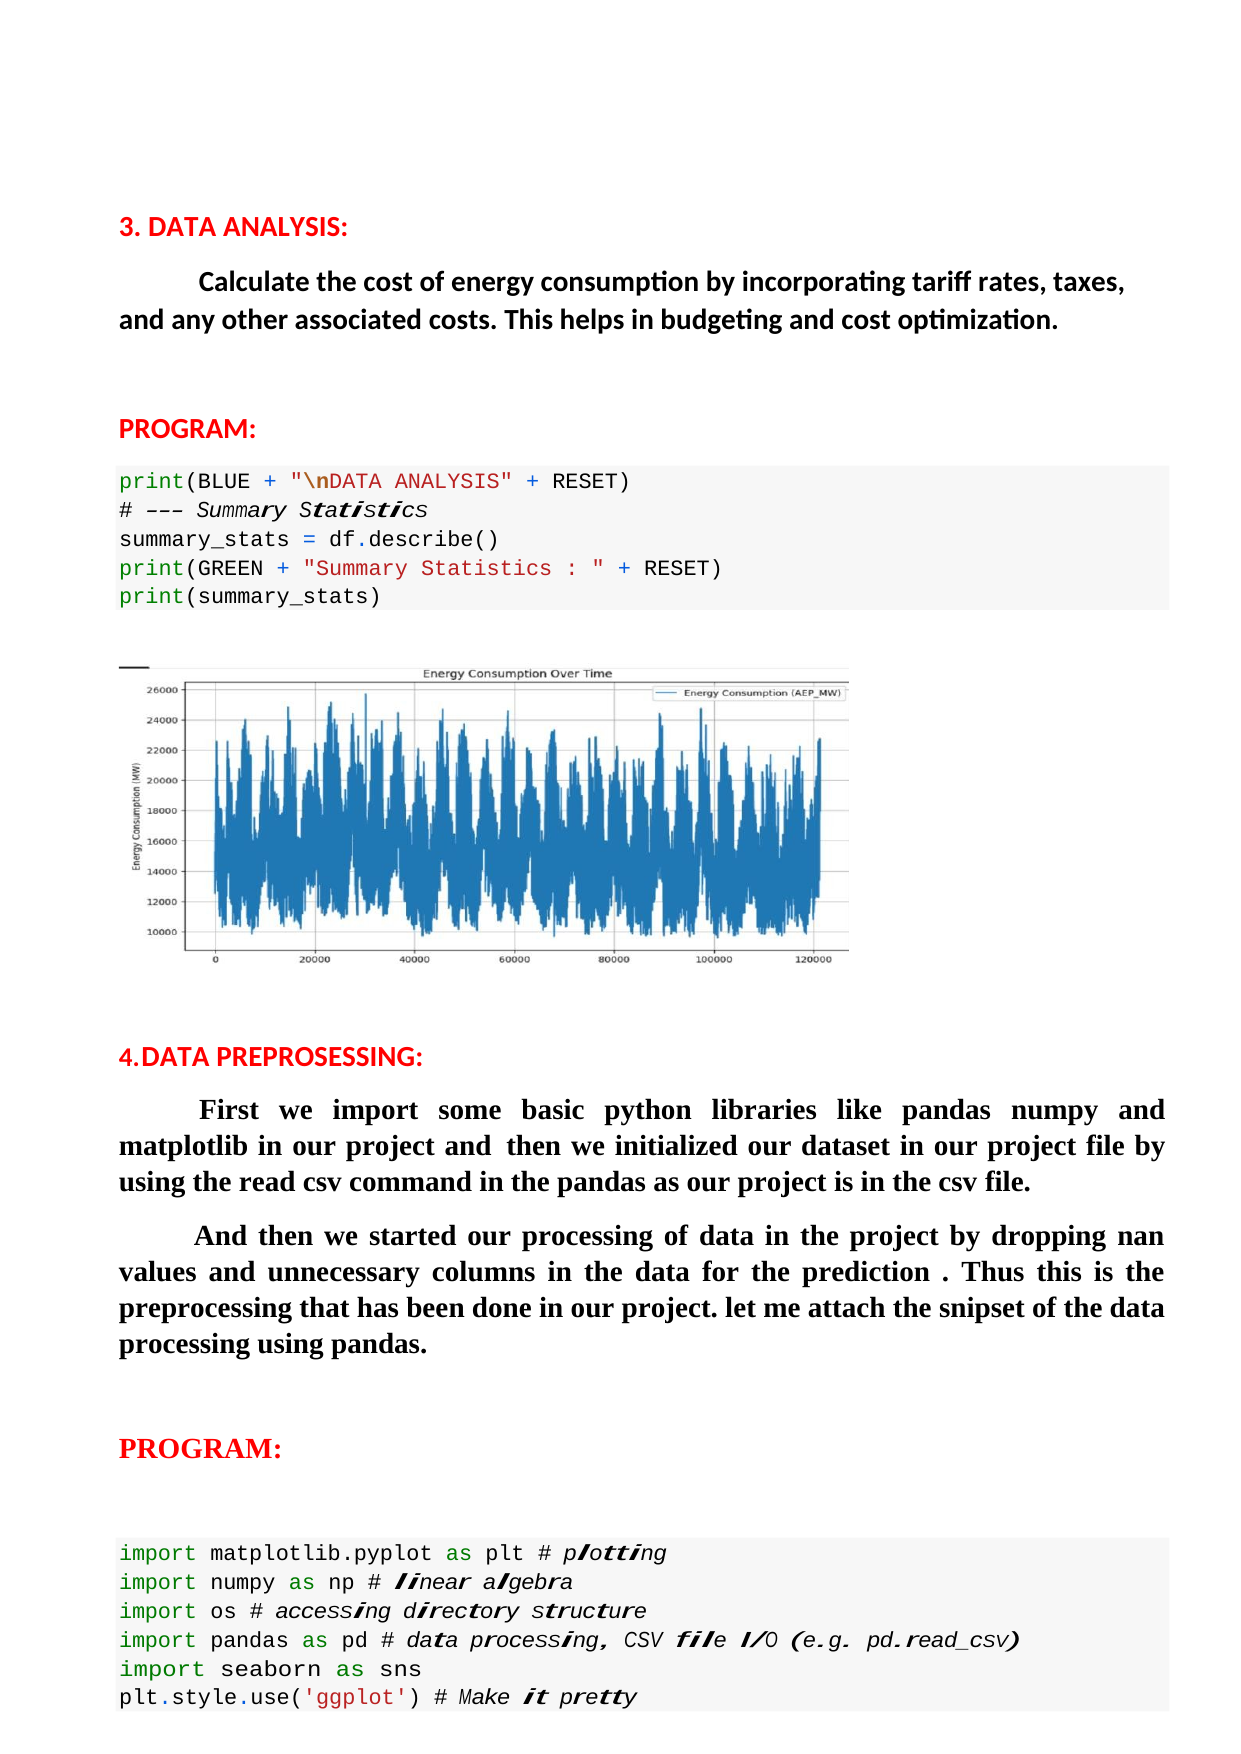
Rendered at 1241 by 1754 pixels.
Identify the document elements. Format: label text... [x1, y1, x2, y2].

text PROGRAM: [119, 1432, 1180, 1465]
text Calculate the cost of energy consumption by incorporating tariff rates, taxes, and any other associated costs. This helps in budgeting and cost optimization. [119, 263, 1164, 336]
text First we import some basic python libraries like pandas numpy and matplotlib in our project and then we initialized our dataset in our project file by using the read csv command in the pandas as our project is in the csv file. [119, 1092, 1166, 1198]
text And then we started our processing of data in the project by dropping nan values and unnecessary columns in the data for the prediction . Thus this is the preprocessing that has been done in our project. let me attach the snipset of the data processing using pandas. [119, 1218, 1165, 1360]
picture [118, 663, 849, 964]
text PROGRAM: [119, 411, 1180, 446]
list DATA ANALYSIS: [119, 208, 1180, 243]
list DATA PREPROSESSING: [119, 1038, 1180, 1074]
